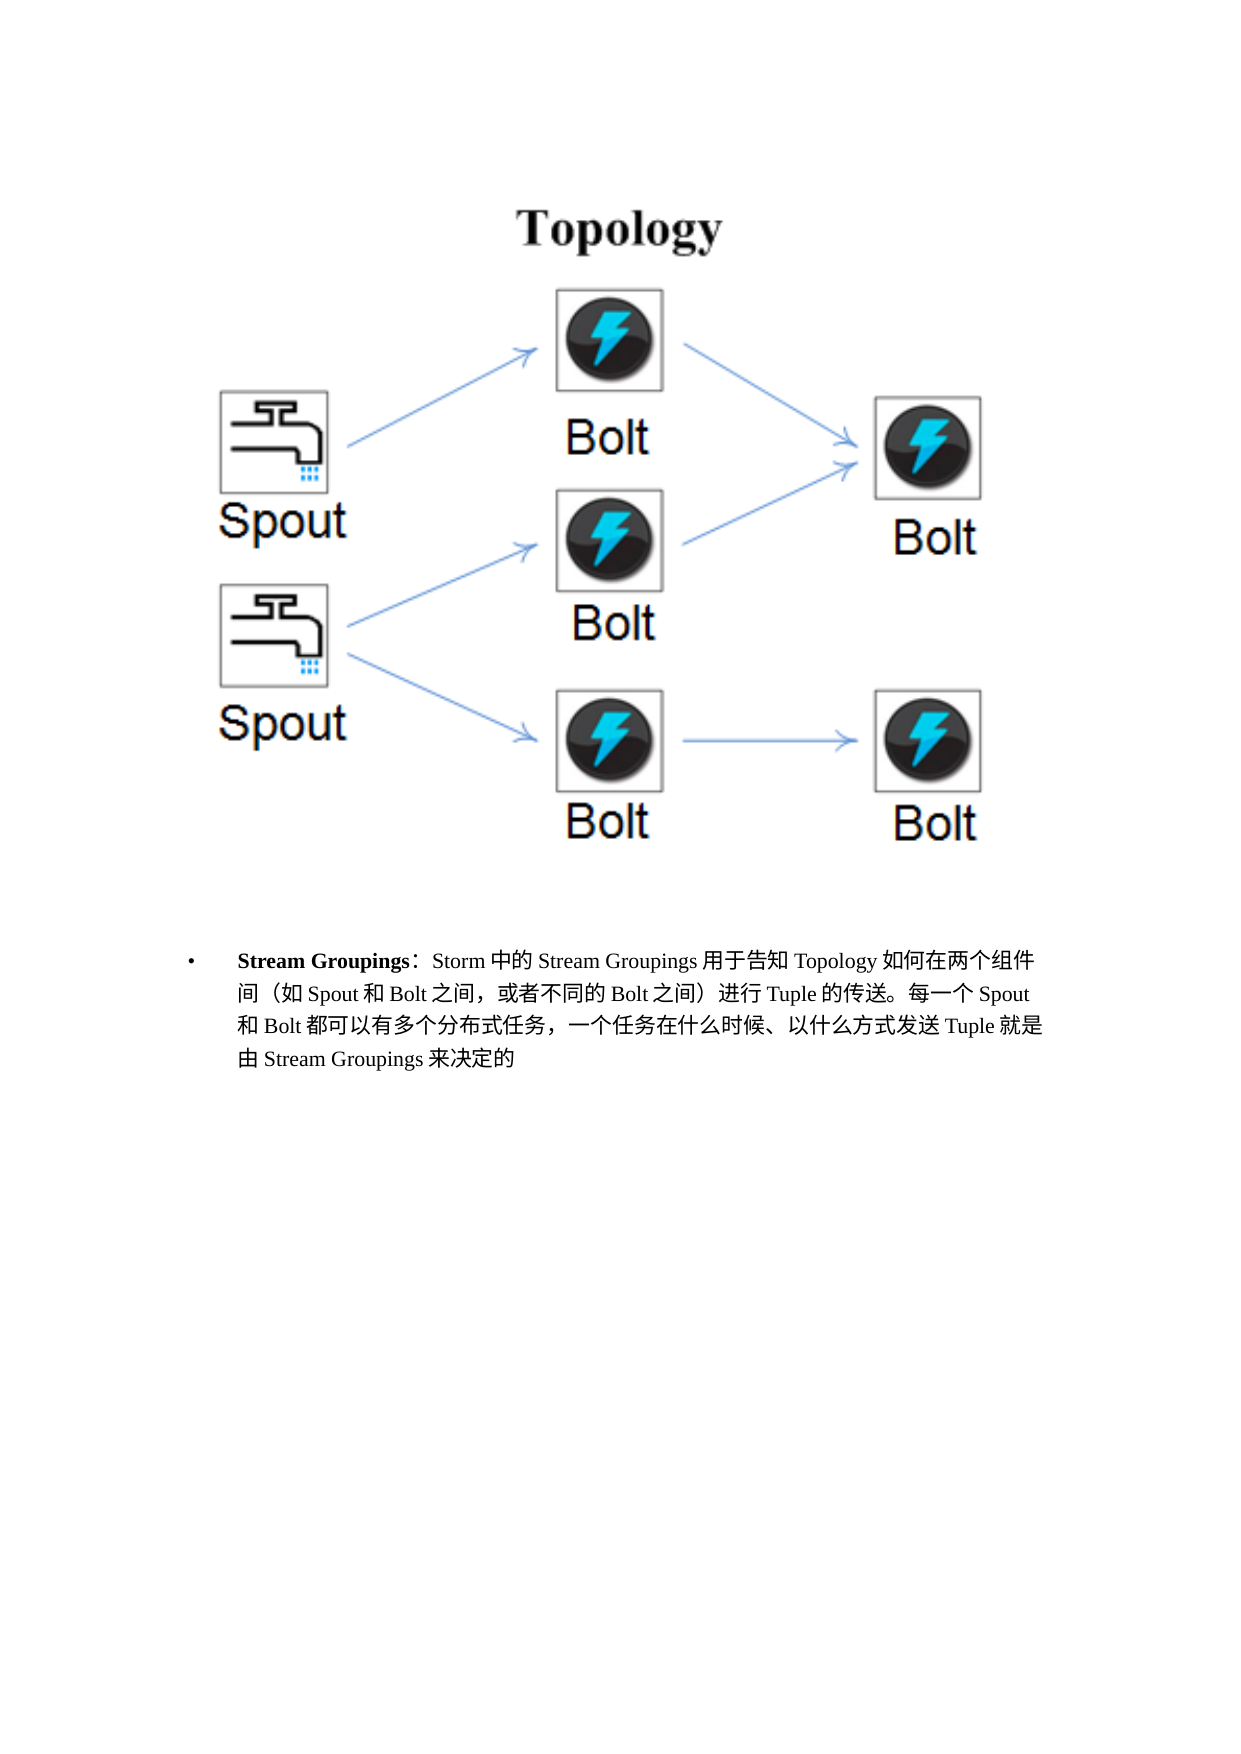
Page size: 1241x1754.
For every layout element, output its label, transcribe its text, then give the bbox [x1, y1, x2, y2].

list Stream Groupings：Storm中的Stream Groupings用于告知Topology如何在两个组件间（如Spout和Bolt之间，或者不同的Bolt之间）进行Tuple的传送。每一个Spout和Bolt都可以有多个分布式任务，一个任务在什么时候、以什么方式发送Tuple就是由Stream Groupings来决定的 [187, 943, 1053, 1073]
picture [187, 194, 1011, 866]
